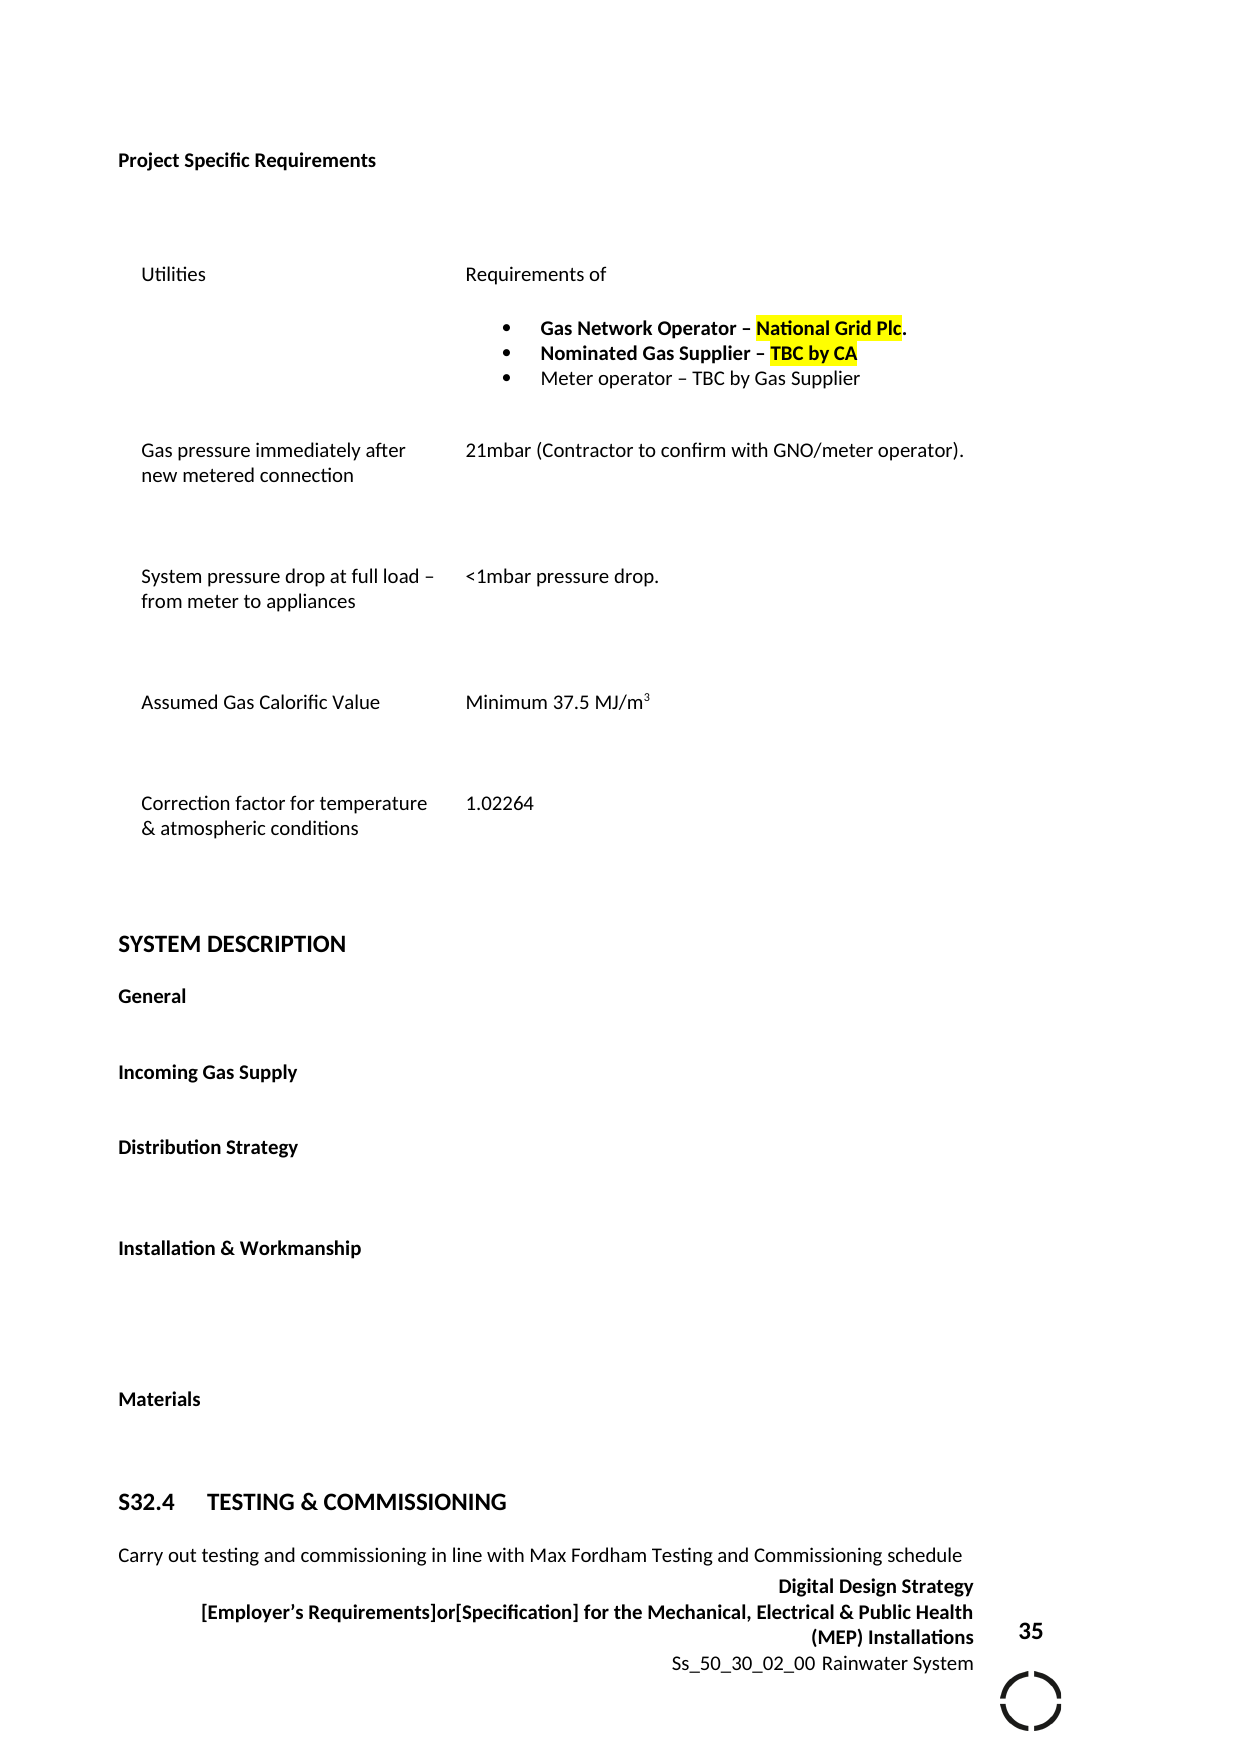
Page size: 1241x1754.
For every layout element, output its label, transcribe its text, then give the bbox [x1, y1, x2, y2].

table_cell Assumed Gas Calorific Value [130, 651, 454, 752]
subtitle General [118, 984, 1063, 1009]
subtitle Installation & Workmanship [118, 1235, 1063, 1260]
table_header Requirements of Gas Network Operator – National Grid Plc. Nominated Gas Supplier – TBC by CA Meter operator – TBC by Gas Supplier [454, 223, 1086, 399]
subtitle S32.4 TESTING & COMMISSIONING [118, 1486, 1063, 1517]
table_cell 1.02264 [454, 752, 1086, 878]
subtitle SYSTEM DESCRIPTION [118, 928, 1063, 959]
text Carry out testing and commissioning in line with Max Fordham Testing and Commissioning schedule [118, 1542, 1063, 1567]
subtitle Distribution Strategy [118, 1135, 1063, 1160]
subtitle Project Specific Requirements [118, 148, 1063, 173]
table_cell Gas pressure immediately after new metered connection [130, 399, 454, 525]
subtitle Materials [118, 1386, 1063, 1411]
table_header Utilities [130, 223, 454, 399]
table_cell 21mbar (Contractor to confirm with GNO/meter operator). [454, 399, 1086, 525]
subtitle Incoming Gas Supply [118, 1059, 1063, 1084]
table_cell Minimum 37.5 MJ/m3 [454, 651, 1086, 752]
table_cell <1mbar pressure drop. [454, 525, 1086, 651]
table_cell Correction factor for temperature & atmospheric conditions [130, 752, 454, 878]
table_cell System pressure drop at full load – from meter to appliances [130, 525, 454, 651]
